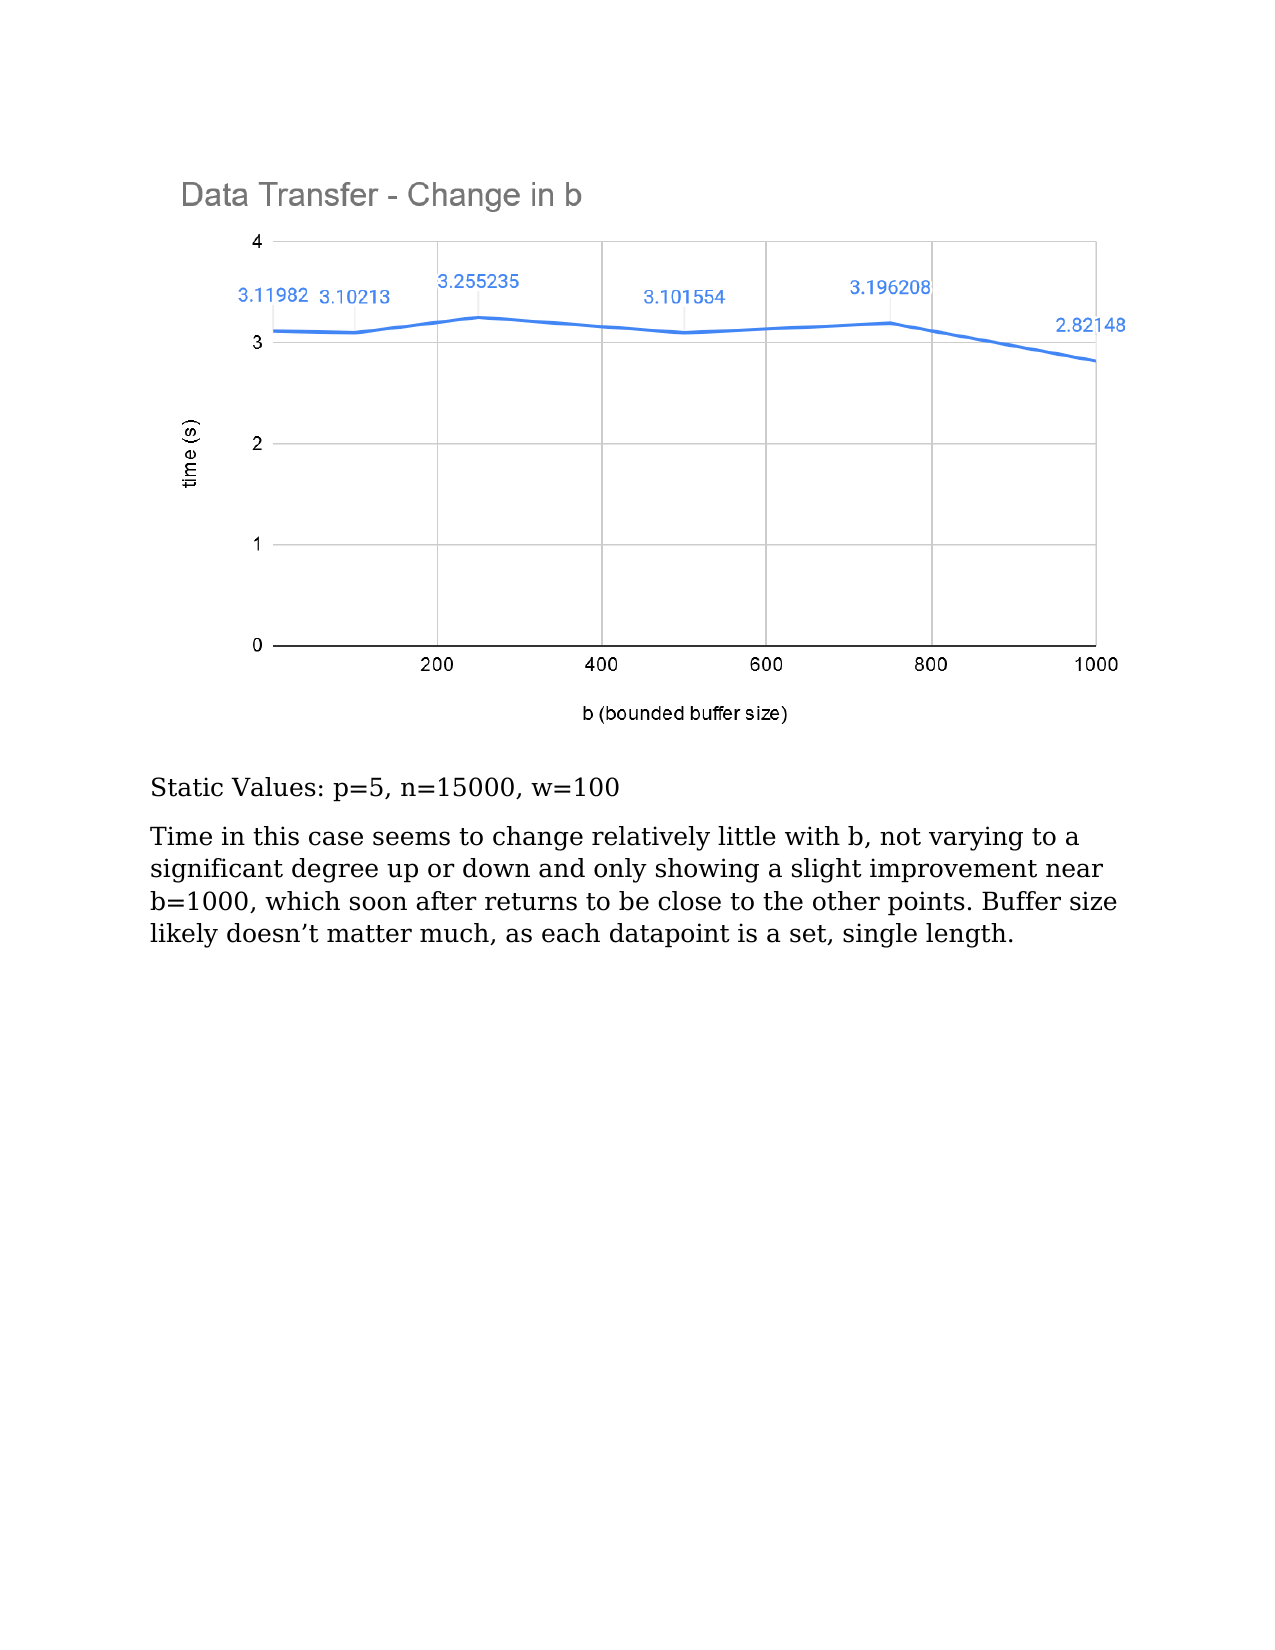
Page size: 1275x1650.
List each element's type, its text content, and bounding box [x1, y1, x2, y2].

text Static Values: p=5, n=15000, w=100 [150, 771, 1125, 801]
text Time in this case seems to change relatively little with b, not varying to a significant degree up or down and only showing a slight improvement near b=1000, which soon after returns to be close to the other points. Buffer size likely doesn’t matter much, as each datapoint is a set, single length. [150, 820, 1125, 948]
picture [150, 150, 1125, 753]
